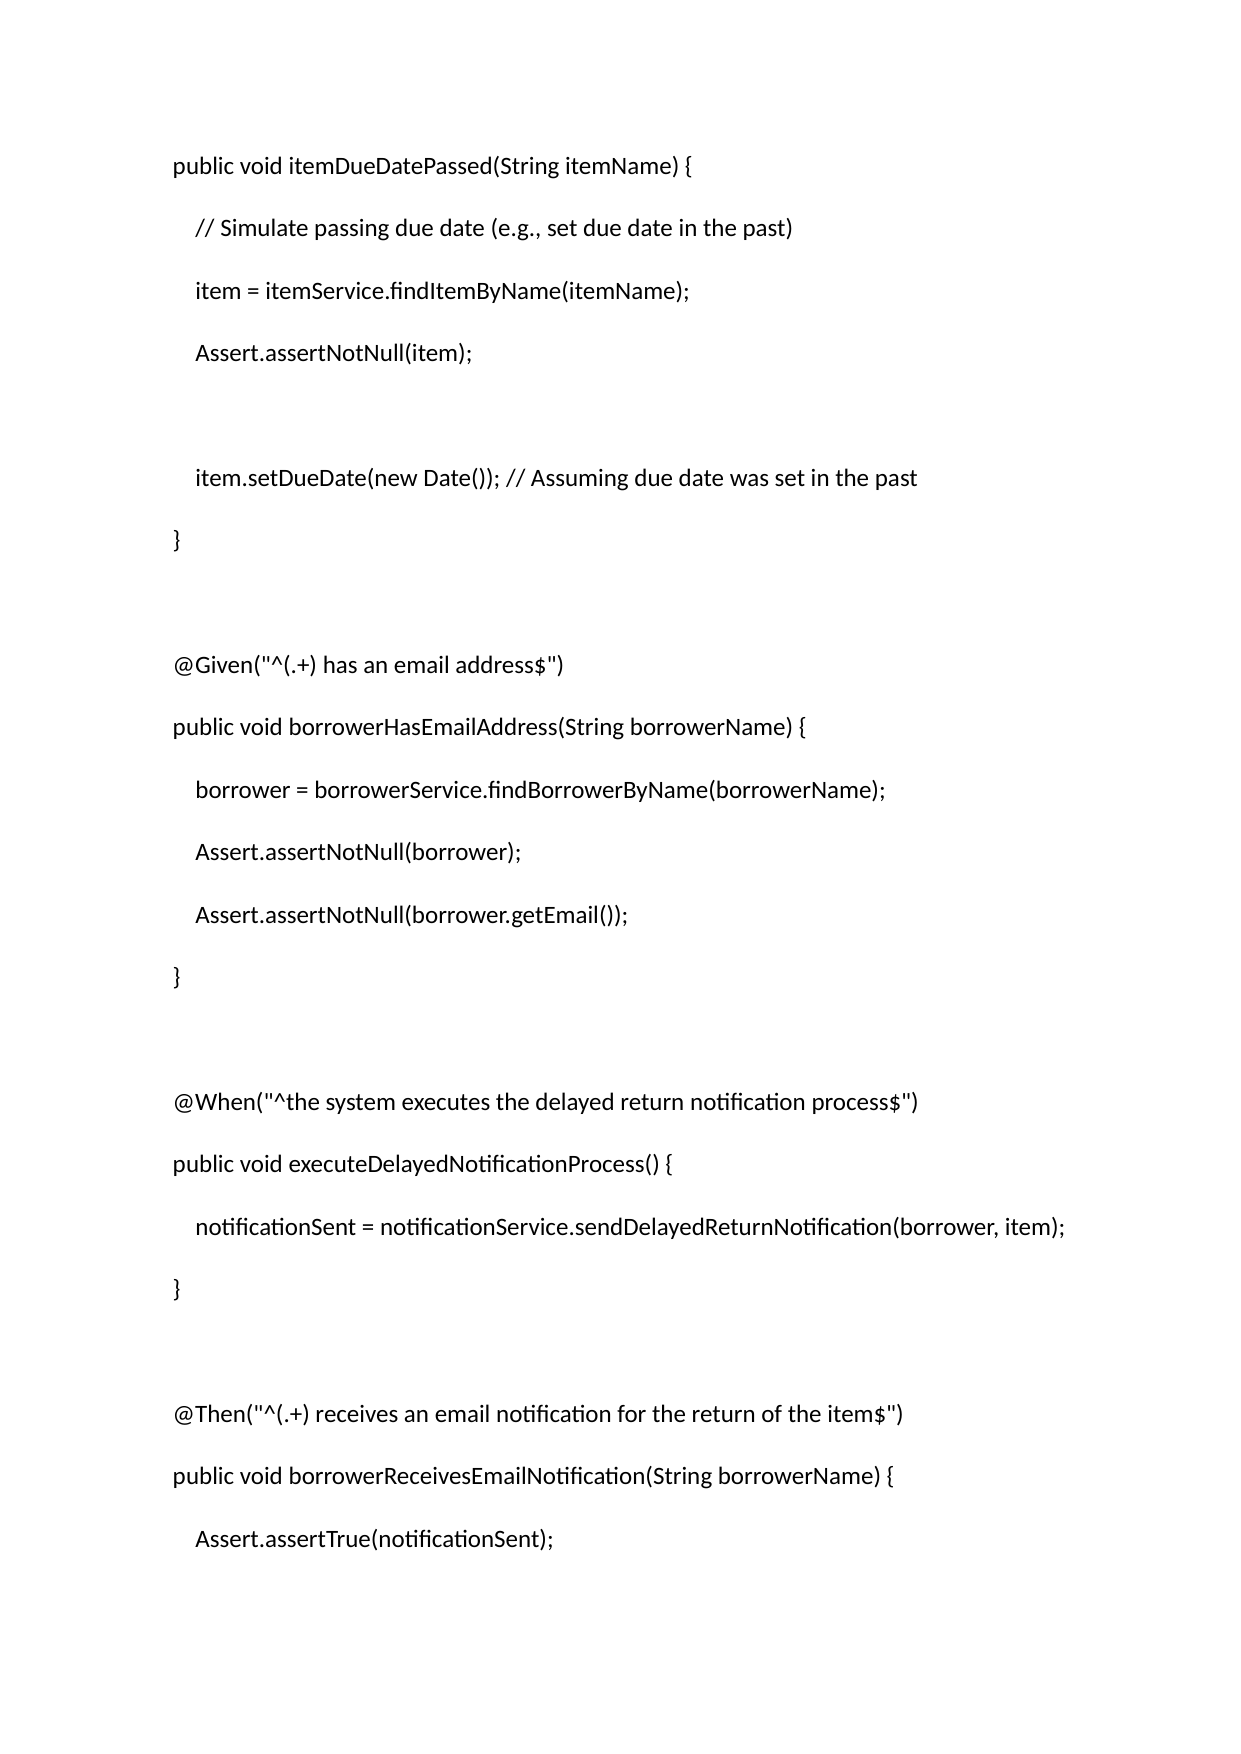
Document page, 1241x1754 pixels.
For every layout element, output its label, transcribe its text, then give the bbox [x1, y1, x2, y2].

text } [150, 961, 1090, 992]
text @When("^the system executes the delayed return notification process$") [150, 1086, 1090, 1116]
text borrower = borrowerService.findBorrowerByName(borrowerName); [150, 774, 1090, 804]
text } [150, 524, 1090, 555]
text @Given("^(.+) has an email address$") [150, 649, 1090, 680]
text notificationSent = notificationService.sendDelayedReturnNotification(borrower, item); [150, 1211, 1090, 1241]
text } [150, 1273, 1090, 1304]
text // Simulate passing due date (e.g., set due date in the past) [150, 212, 1090, 243]
text public void borrowerReceivesEmailNotification(String borrowerName) { [150, 1460, 1090, 1491]
text public void executeDelayedNotificationProcess() { [150, 1148, 1090, 1179]
text Assert.assertTrue(notificationSent); [150, 1523, 1090, 1553]
text public void itemDueDatePassed(String itemName) { [150, 150, 1090, 181]
text @Then("^(.+) receives an email notification for the return of the item$") [150, 1398, 1090, 1428]
text Assert.assertNotNull(item); [150, 337, 1090, 368]
text Assert.assertNotNull(borrower); [150, 836, 1090, 867]
text item.setDueDate(new Date()); // Assuming due date was set in the past [150, 462, 1090, 492]
text public void borrowerHasEmailAddress(String borrowerName) { [150, 712, 1090, 742]
text Assert.assertNotNull(borrower.getEmail()); [150, 899, 1090, 929]
text item = itemService.findItemByName(itemName); [150, 275, 1090, 305]
